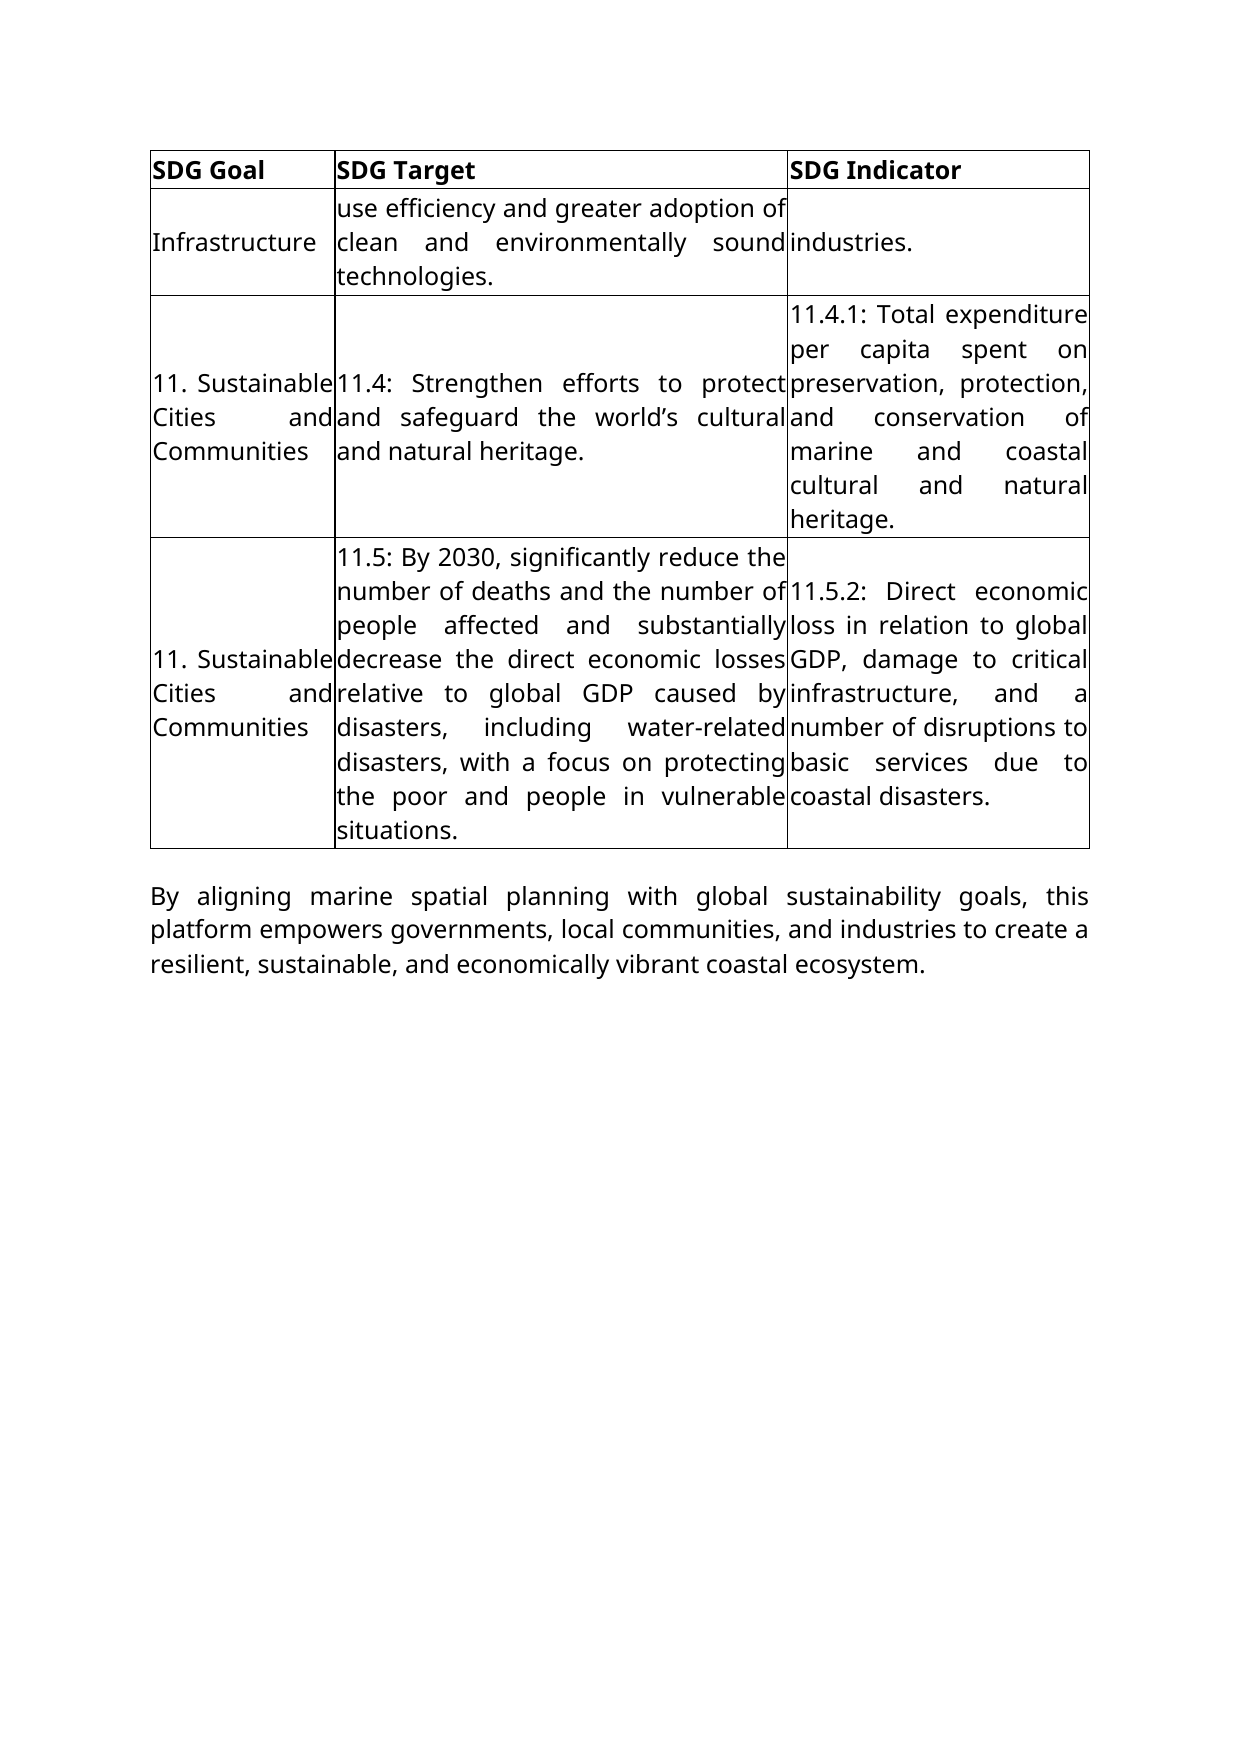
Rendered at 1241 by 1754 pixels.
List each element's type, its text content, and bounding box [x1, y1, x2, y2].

table_cell 11. Sustainable Cities and Communities [151, 296, 334, 537]
table_cell 11.5: By 2030, significantly reduce the number of deaths and the number of people affected and substantially decrease the direct economic losses relative to global GDP caused by disasters, including water-related disasters, with a focus on protecting the poor and people in vulnerable situations. [336, 538, 787, 848]
table_cell 11.5.2: Direct economic loss in relation to global GDP, damage to critical infrastructure, and a number of disruptions to basic services due to coastal disasters. [788, 538, 1089, 848]
table_cell 11.4: Strengthen efforts to protect and safeguard the world’s cultural and natural heritage. [336, 296, 787, 537]
table_header SDG Goal [151, 151, 334, 188]
table_cell 11. Sustainable Cities and Communities [151, 538, 334, 848]
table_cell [788, 189, 1089, 294]
table_header SDG Indicator [788, 151, 1089, 188]
table_cell 11.4.1: Total expenditure per capita spent on preservation, protection, and conservation of marine and coastal cultural and natural heritage. [788, 296, 1089, 537]
text By aligning marine spatial planning with global sustainability goals, this platform empowers governments, local communities, and industries to create a resilient, sustainable, and economically vibrant coastal ecosystem. [150, 878, 1090, 980]
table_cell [336, 189, 787, 294]
table_header SDG Target [336, 151, 787, 188]
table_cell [151, 189, 334, 294]
